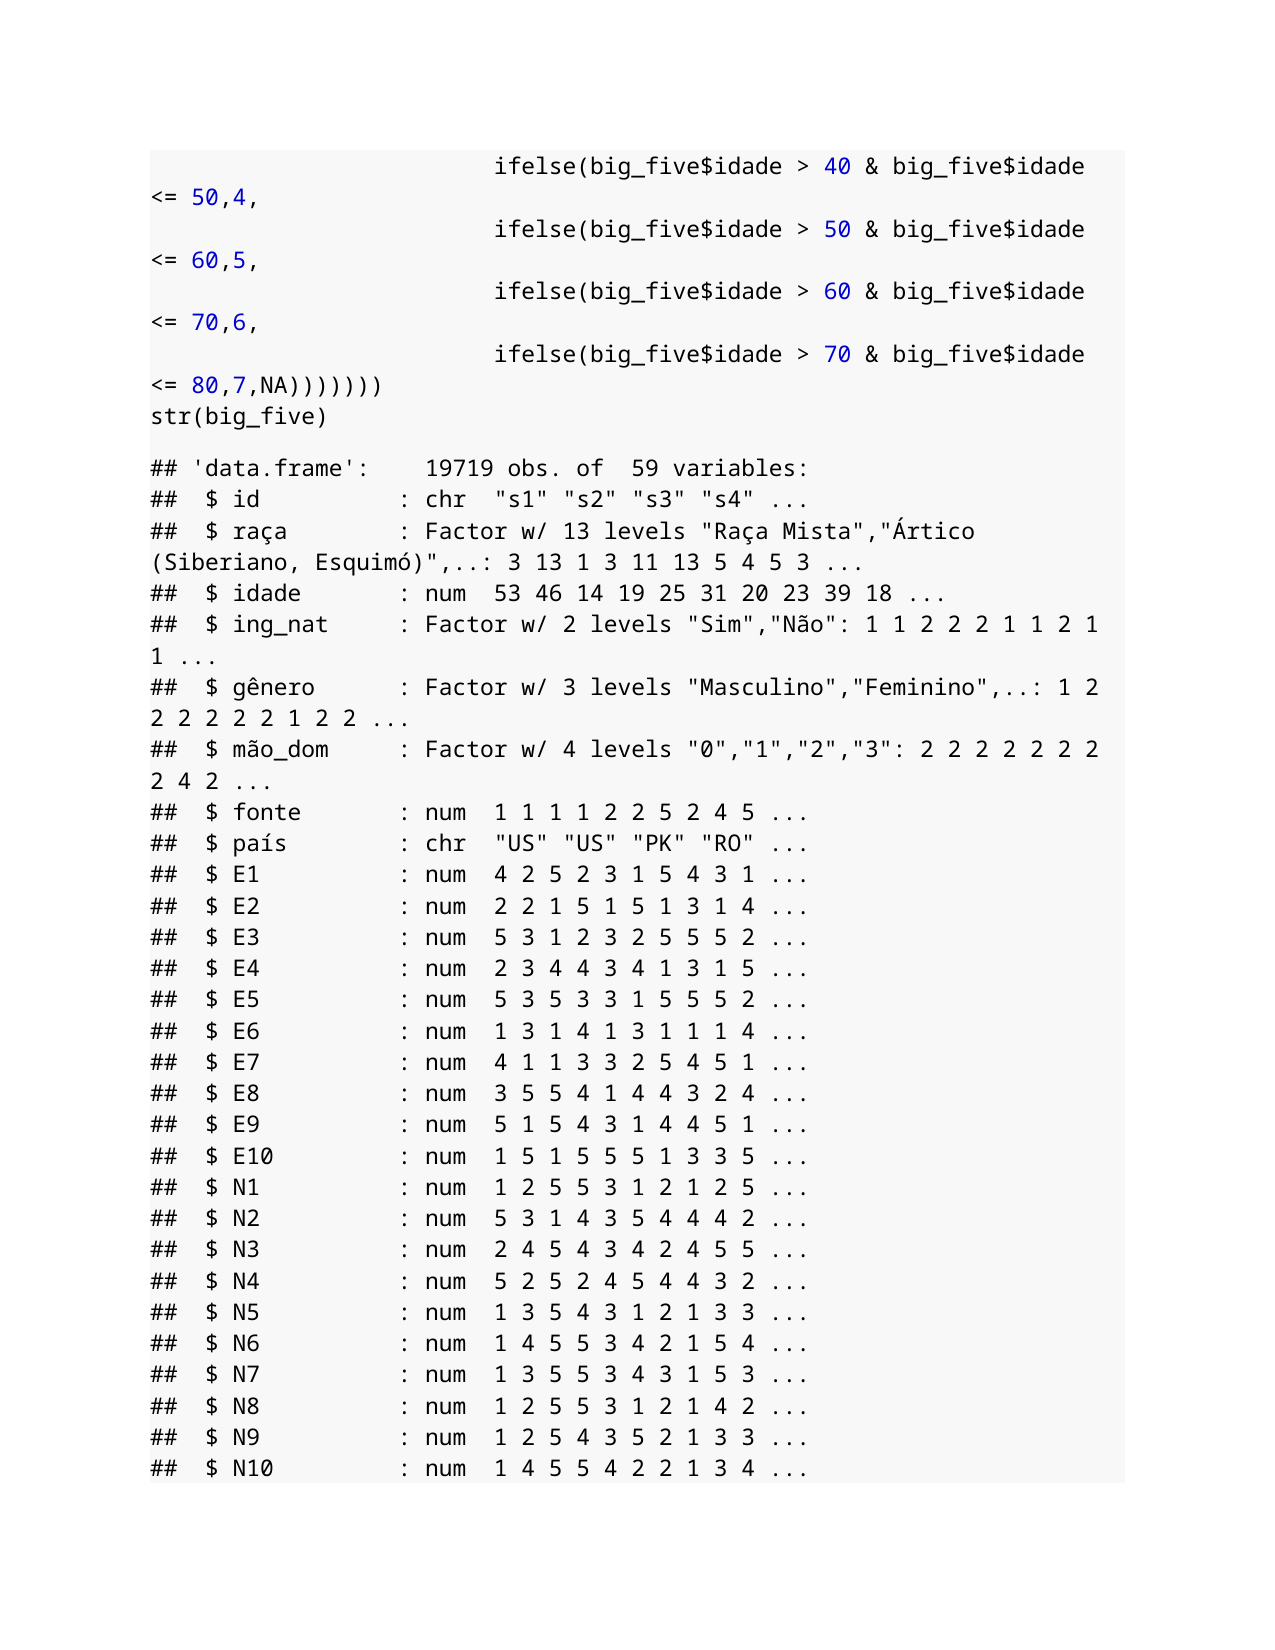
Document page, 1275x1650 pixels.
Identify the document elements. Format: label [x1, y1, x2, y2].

text [150, 150, 1125, 431]
text [150, 452, 1125, 1483]
